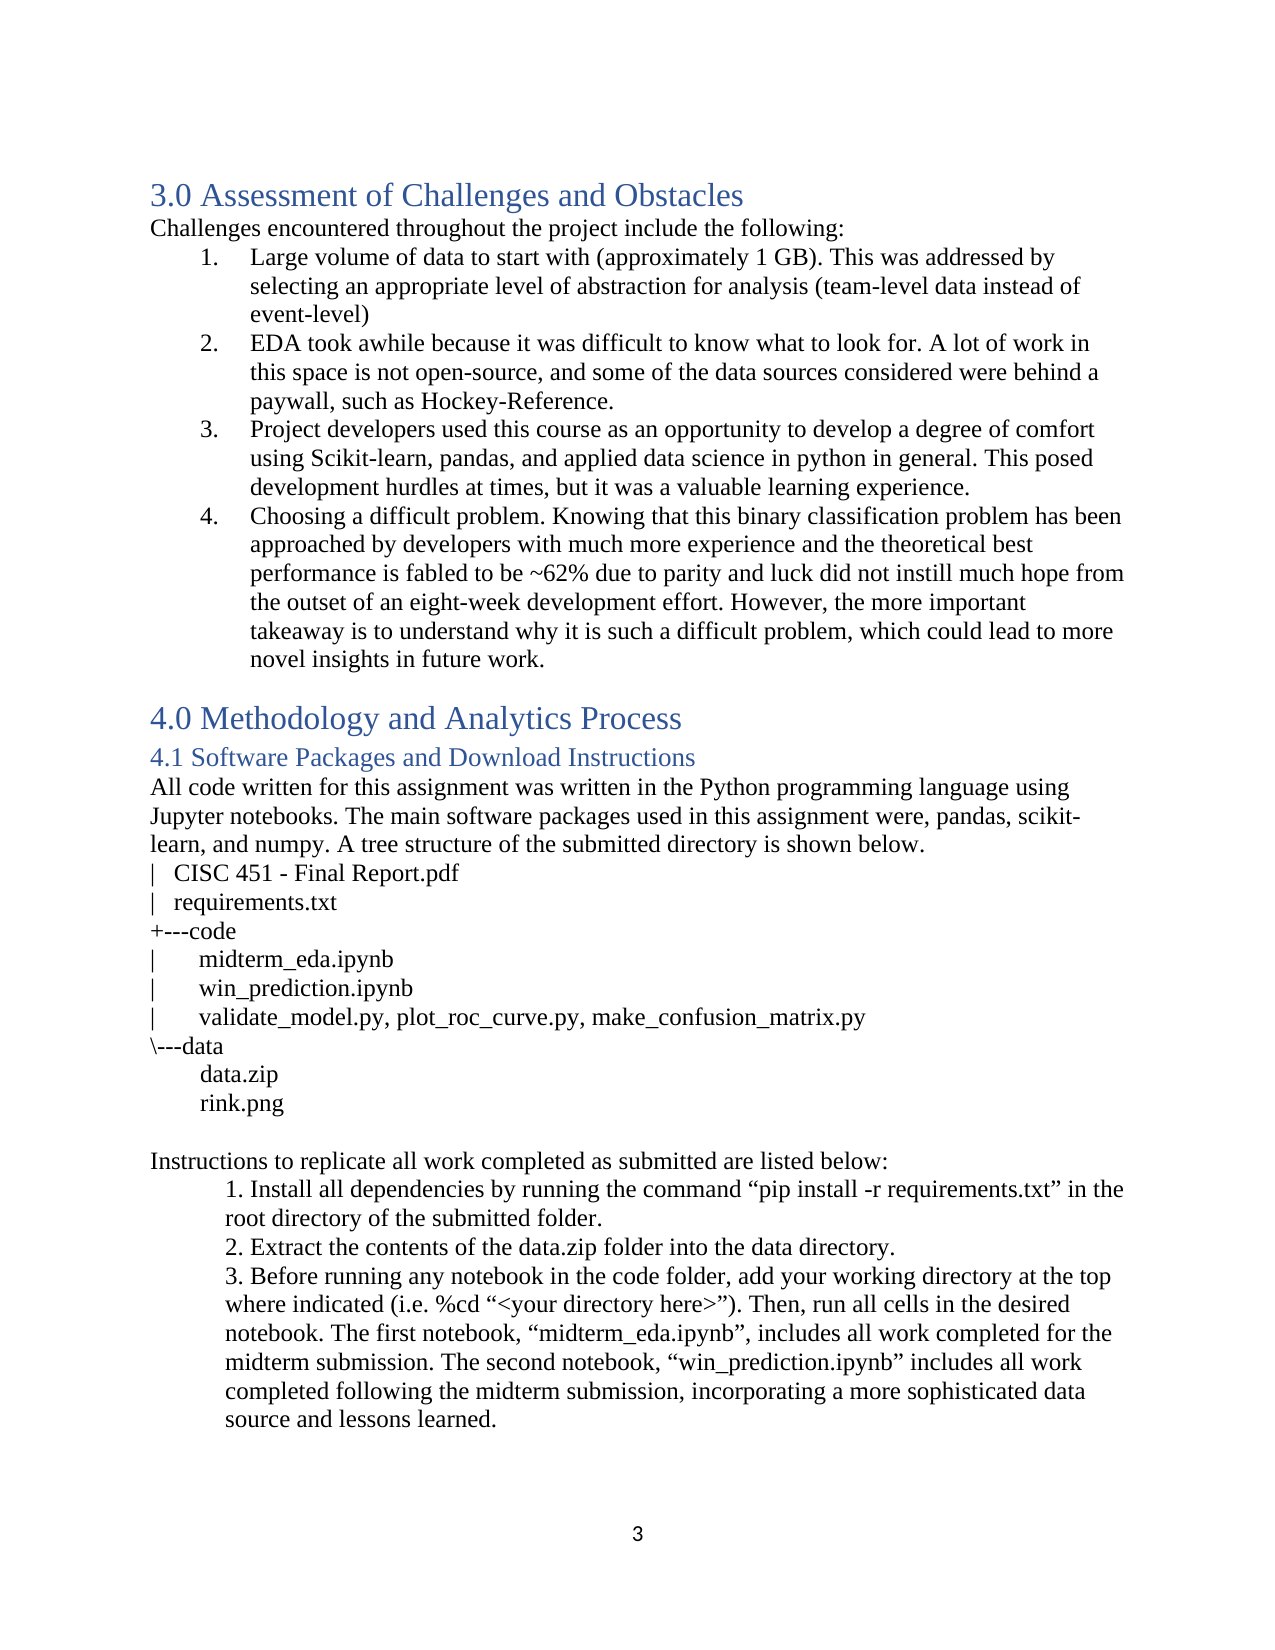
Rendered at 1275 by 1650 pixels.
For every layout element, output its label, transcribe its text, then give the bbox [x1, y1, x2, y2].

text | midterm_eda.ipynb [150, 944, 1125, 973]
text | requirements.txt [150, 887, 1125, 916]
subtitle 4.1 Software Packages and Download Instructions [150, 741, 1125, 772]
text All code written for this assignment was written in the Python programming language using Jupyter notebooks. The main software packages used in this assignment were, pandas, scikit-learn, and numpy. A tree structure of the submitted directory is shown below. [150, 772, 1125, 858]
text \---data [150, 1031, 1125, 1059]
list EDA took awhile because it was difficult to know what to look for. A lot of work in this space is not open-source, and some of the data sources considered were behind a paywall, such as Hockey-Reference. [200, 328, 1125, 414]
text Challenges encountered throughout the project include the following: [150, 213, 1125, 242]
text rink.png [150, 1088, 1125, 1117]
text | CISC 451 - Final Report.pdf [150, 858, 1125, 887]
text | validate_model.py, plot_roc_curve.py, make_confusion_matrix.py [150, 1002, 1125, 1031]
text 3. Before running any notebook in the code folder, add your working directory at the top where indicated (i.e. %cd “<your directory here>”). Then, run all cells in the desired notebook. The first notebook, “midterm_eda.ipynb”, includes all work completed for the midterm submission. The second notebook, “win_prediction.ipynb” includes all work completed following the midterm submission, incorporating a more sophisticated data source and lessons learned. [225, 1261, 1125, 1433]
list Choosing a difficult problem. Knowing that this binary classification problem has been approached by developers with much more experience and the theoretical best performance is fabled to be ~62% due to parity and luck did not instill much hope from the outset of an eight-week development effort. However, the more important takeaway is to understand why it is such a difficult problem, which could lead to more novel insights in future work. [200, 501, 1125, 673]
text data.zip [150, 1059, 1125, 1088]
text | win_prediction.ipynb [150, 973, 1125, 1002]
list Project developers used this course as an opportunity to develop a degree of comfort using Scikit-learn, pandas, and applied data science in python in general. This posed development hurdles at times, but it was a valuable learning experience. [200, 414, 1125, 501]
text 2. Extract the contents of the data.zip folder into the data directory. [225, 1232, 1125, 1261]
subtitle 4.0 Methodology and Analytics Process [150, 698, 1125, 737]
text +---code [150, 916, 1125, 944]
list Large volume of data to start with (approximately 1 GB). This was addressed by selecting an appropriate level of abstraction for analysis (team-level data instead of event-level) [200, 242, 1125, 328]
text 1. Install all dependencies by running the command “pip install -r requirements.txt” in the root directory of the submitted folder. [225, 1174, 1125, 1232]
subtitle 3.0 Assessment of Challenges and Obstacles [150, 175, 1125, 213]
text Instructions to replicate all work completed as submitted are listed below: [150, 1146, 1125, 1174]
